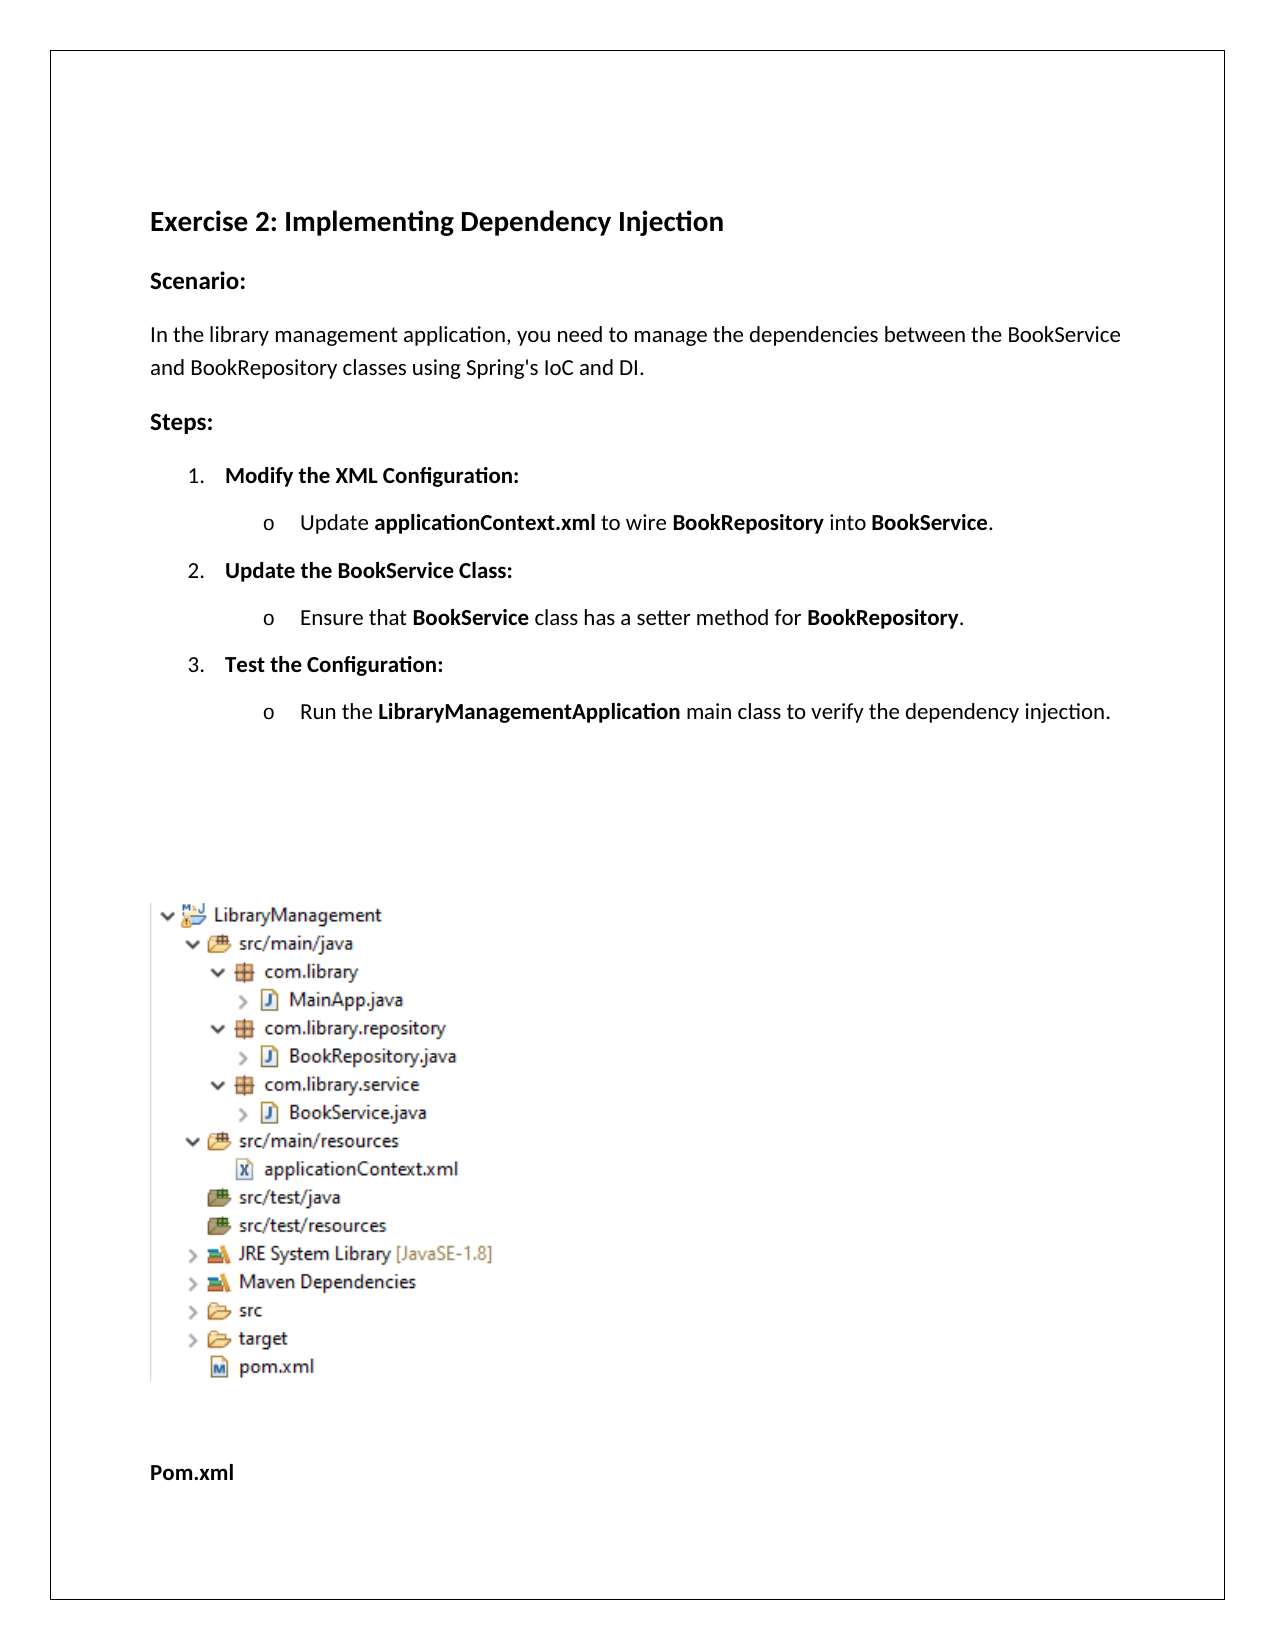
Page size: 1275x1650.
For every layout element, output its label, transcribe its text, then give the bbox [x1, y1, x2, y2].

picture [150, 903, 529, 1381]
list Modify the XML Configuration: [187, 462, 1125, 490]
list Test the Configuration: [187, 650, 1125, 678]
text Steps: [150, 406, 1125, 436]
text In the library management application, you need to manage the dependencies between the BookService and BookRepository classes using Spring's IoC and DI. [150, 321, 1125, 381]
text Scenario: [150, 265, 1125, 295]
text Exercise 2: Implementing Dependency Injection [150, 203, 1125, 239]
list Run the LibraryManagementApplication main class to verify the dependency injection. [262, 697, 1125, 726]
list Update applicationContext.xml to wire BookRepository into BookService. [262, 508, 1125, 537]
list Update the BookService Class: [187, 556, 1125, 584]
list Ensure that BookService class has a setter method for BookRepository. [262, 603, 1125, 631]
text Pom.xml [150, 1458, 1125, 1486]
